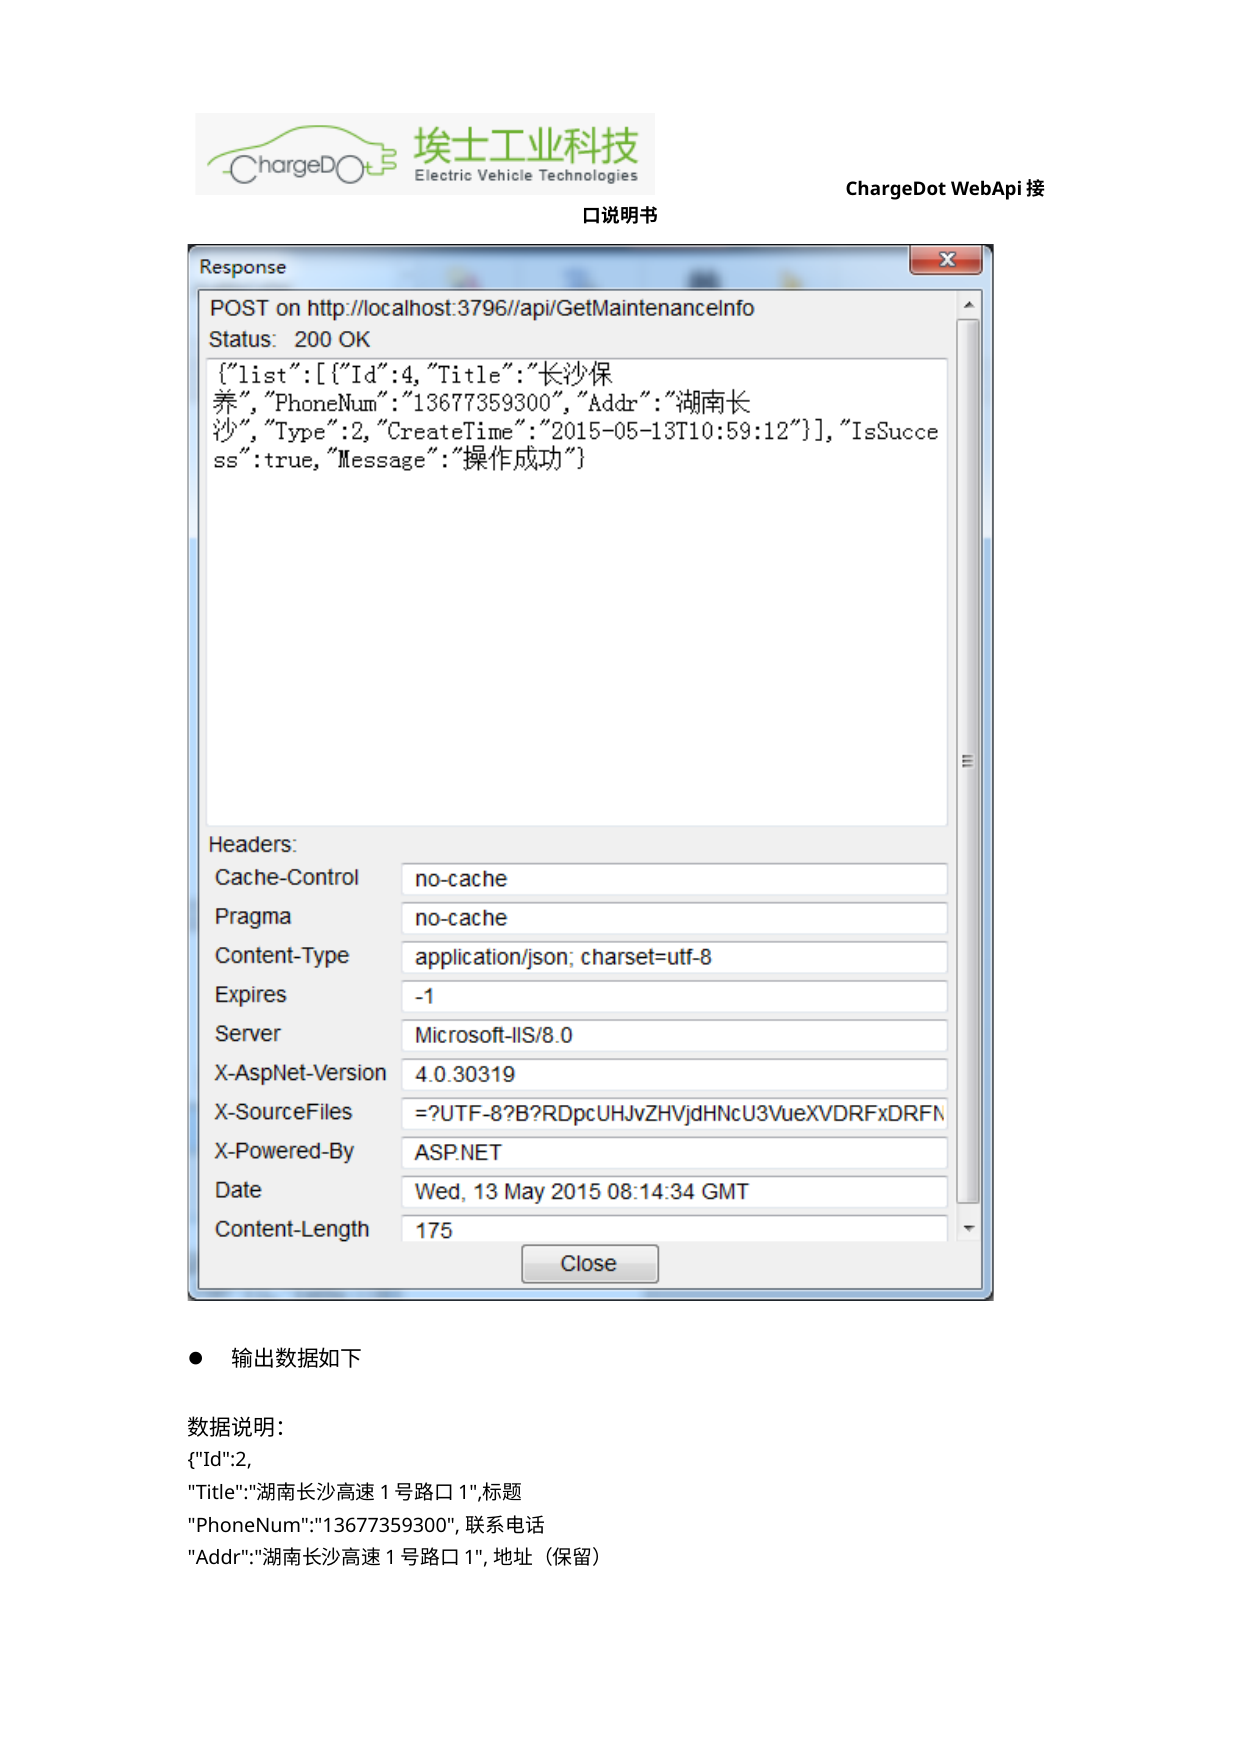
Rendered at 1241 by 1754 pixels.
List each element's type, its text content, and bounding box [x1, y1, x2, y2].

text "Addr":"湖南长沙高速1号路口1", 地址（保留） [187, 1540, 1053, 1572]
picture [195, 113, 655, 195]
text "Title":"湖南长沙高速1号路口1",标题 [187, 1475, 1053, 1507]
list 输出数据如下 [187, 1341, 1053, 1373]
picture [187, 244, 994, 1301]
text {"Id":2, [187, 1442, 1053, 1475]
text 数据说明： [187, 1410, 1053, 1442]
text "PhoneNum":"13677359300", 联系电话 [187, 1507, 1053, 1540]
